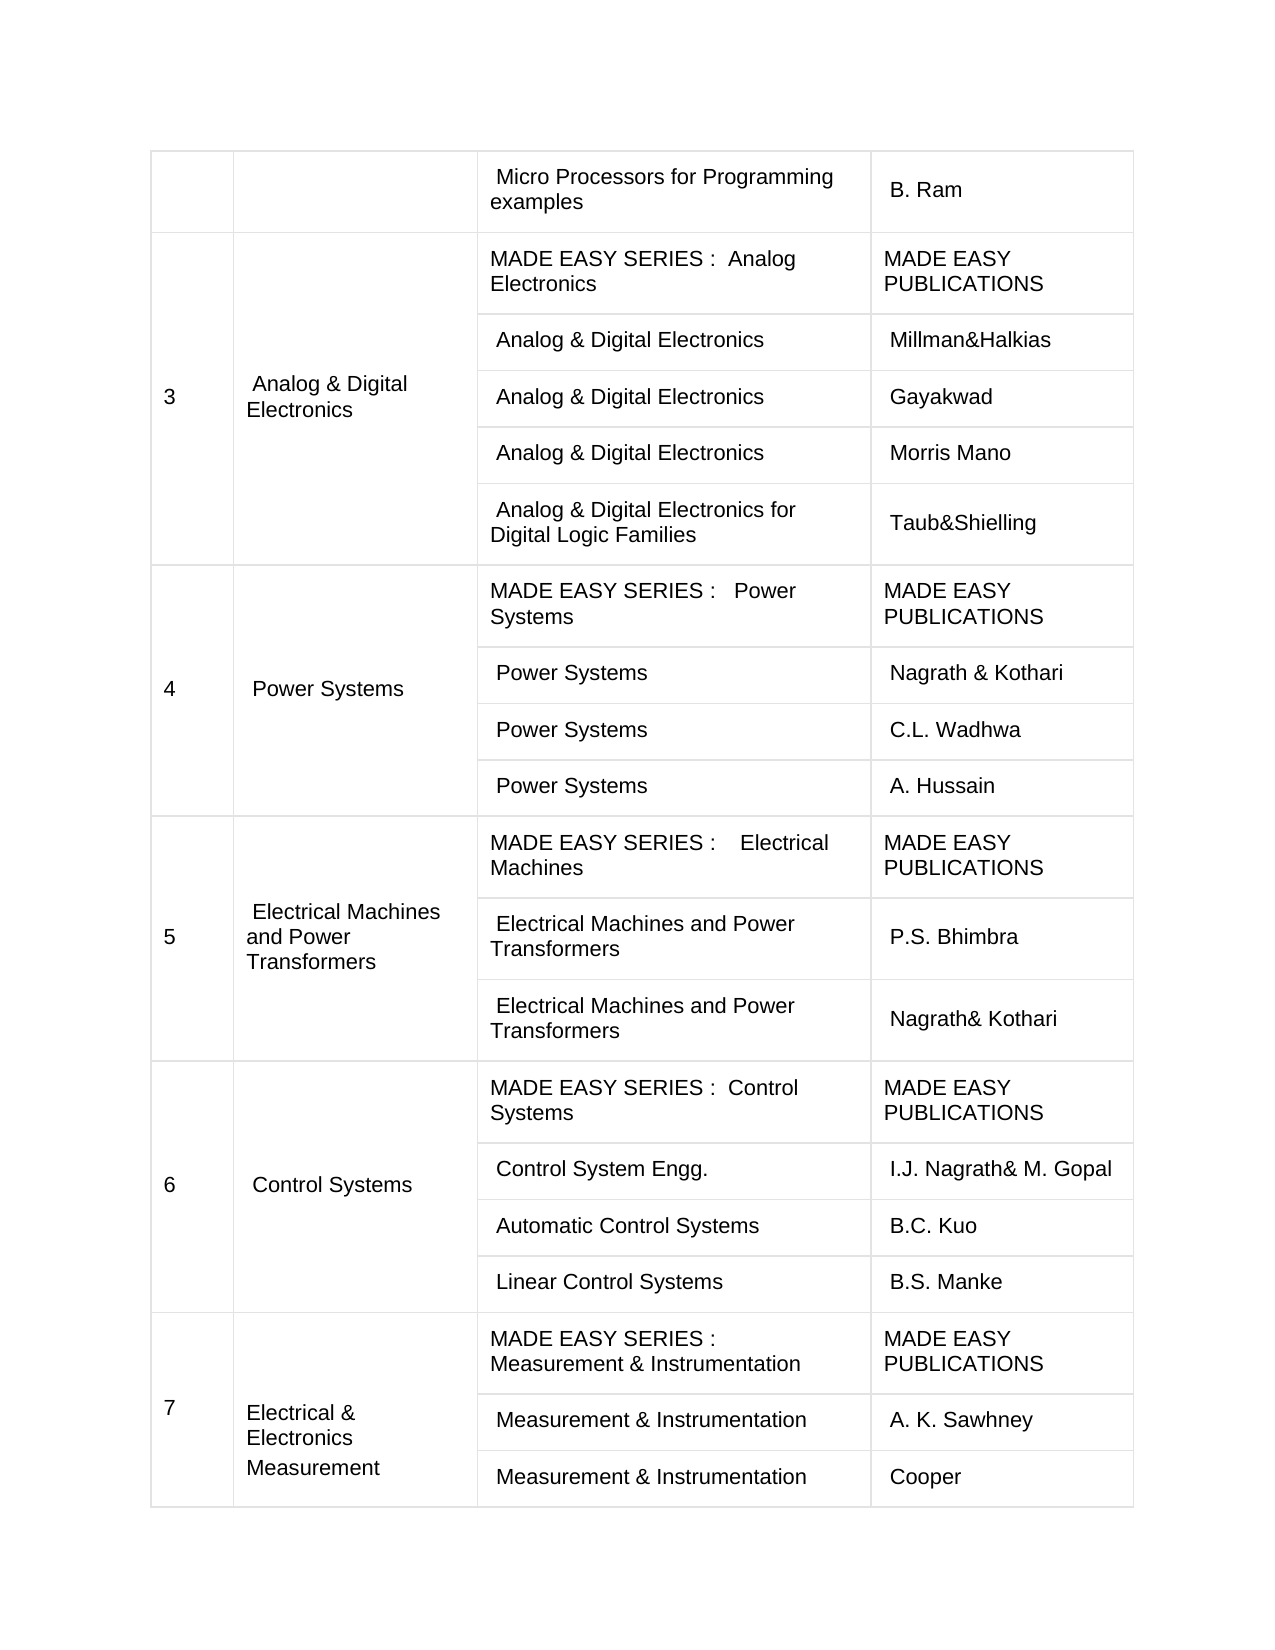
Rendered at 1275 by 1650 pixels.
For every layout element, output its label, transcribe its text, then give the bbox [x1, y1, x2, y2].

table_cell A. Hussain [872, 761, 1133, 815]
table_cell Analog & Digital Electronics [478, 315, 870, 370]
table_cell MADE EASY SERIES : Control Systems [478, 1062, 870, 1142]
table_cell MADE EASY SERIES : Electrical Machines [478, 817, 870, 897]
table_cell Cooper [872, 1451, 1133, 1506]
table_cell C.L. Wadhwa [872, 704, 1133, 759]
table_cell 7 [152, 1313, 233, 1506]
table_cell 6 [152, 1062, 233, 1311]
table_cell Automatic Control Systems [478, 1200, 870, 1255]
table_cell Micro Processors for Programming examples [478, 152, 870, 232]
table_cell 5 [152, 817, 233, 1060]
table_cell Nagrath& Kothari [872, 980, 1133, 1060]
table_cell Analog & Digital Electronics [478, 428, 870, 483]
table_cell 3 [152, 233, 233, 564]
table_cell MADE EASY PUBLICATIONS [872, 566, 1133, 646]
table_cell Measurement & Instrumentation [478, 1451, 870, 1506]
table_cell 4 [152, 566, 233, 815]
table_cell MADE EASY PUBLICATIONS [872, 1062, 1133, 1142]
table_cell MADE EASY PUBLICATIONS [872, 817, 1133, 897]
table_cell I.J. Nagrath& M. Gopal [872, 1144, 1133, 1198]
table_cell Electrical Machines and Power Transformers [478, 980, 870, 1060]
table_cell Taub&Shielling [872, 484, 1133, 564]
table_cell B.S. Manke [872, 1257, 1133, 1311]
table_cell Measurement & Instrumentation [478, 1395, 870, 1449]
table_cell MADE EASY SERIES : Power Systems [478, 566, 870, 646]
table_cell MADE EASY PUBLICATIONS [872, 1313, 1133, 1393]
table_cell Millman&Halkias [872, 315, 1133, 370]
table_cell B. Ram [872, 152, 1133, 232]
table_cell Control Systems [234, 1062, 477, 1311]
table_cell Analog & Digital Electronics [478, 371, 870, 426]
table_cell Power Systems [234, 566, 477, 815]
table_cell Analog & Digital Electronics [234, 233, 477, 564]
table_cell Electrical & Electronics Measurement [234, 1313, 477, 1506]
table_cell Analog & Digital Electronics for Digital Logic Families [478, 484, 870, 564]
table_cell Electrical Machines and Power Transformers [478, 899, 870, 979]
table_cell Gayakwad [872, 371, 1133, 426]
table_cell Power Systems [478, 648, 870, 702]
table_cell Nagrath & Kothari [872, 648, 1133, 702]
table_cell Morris Mano [872, 428, 1133, 483]
table_cell MADE EASY PUBLICATIONS [872, 233, 1133, 313]
table_cell B.C. Kuo [872, 1200, 1133, 1255]
table_cell Power Systems [478, 704, 870, 759]
table_cell Control System Engg. [478, 1144, 870, 1198]
table_cell P.S. Bhimbra [872, 899, 1133, 979]
table_cell Linear Control Systems [478, 1257, 870, 1311]
table_cell A. K. Sawhney [872, 1395, 1133, 1449]
table_cell Electrical Machines and Power Transformers [234, 817, 477, 1060]
table_cell Power Systems [478, 761, 870, 815]
table_cell MADE EASY SERIES : Analog Electronics [478, 233, 870, 313]
table_cell MADE EASY SERIES : Measurement & Instrumentation [478, 1313, 870, 1393]
